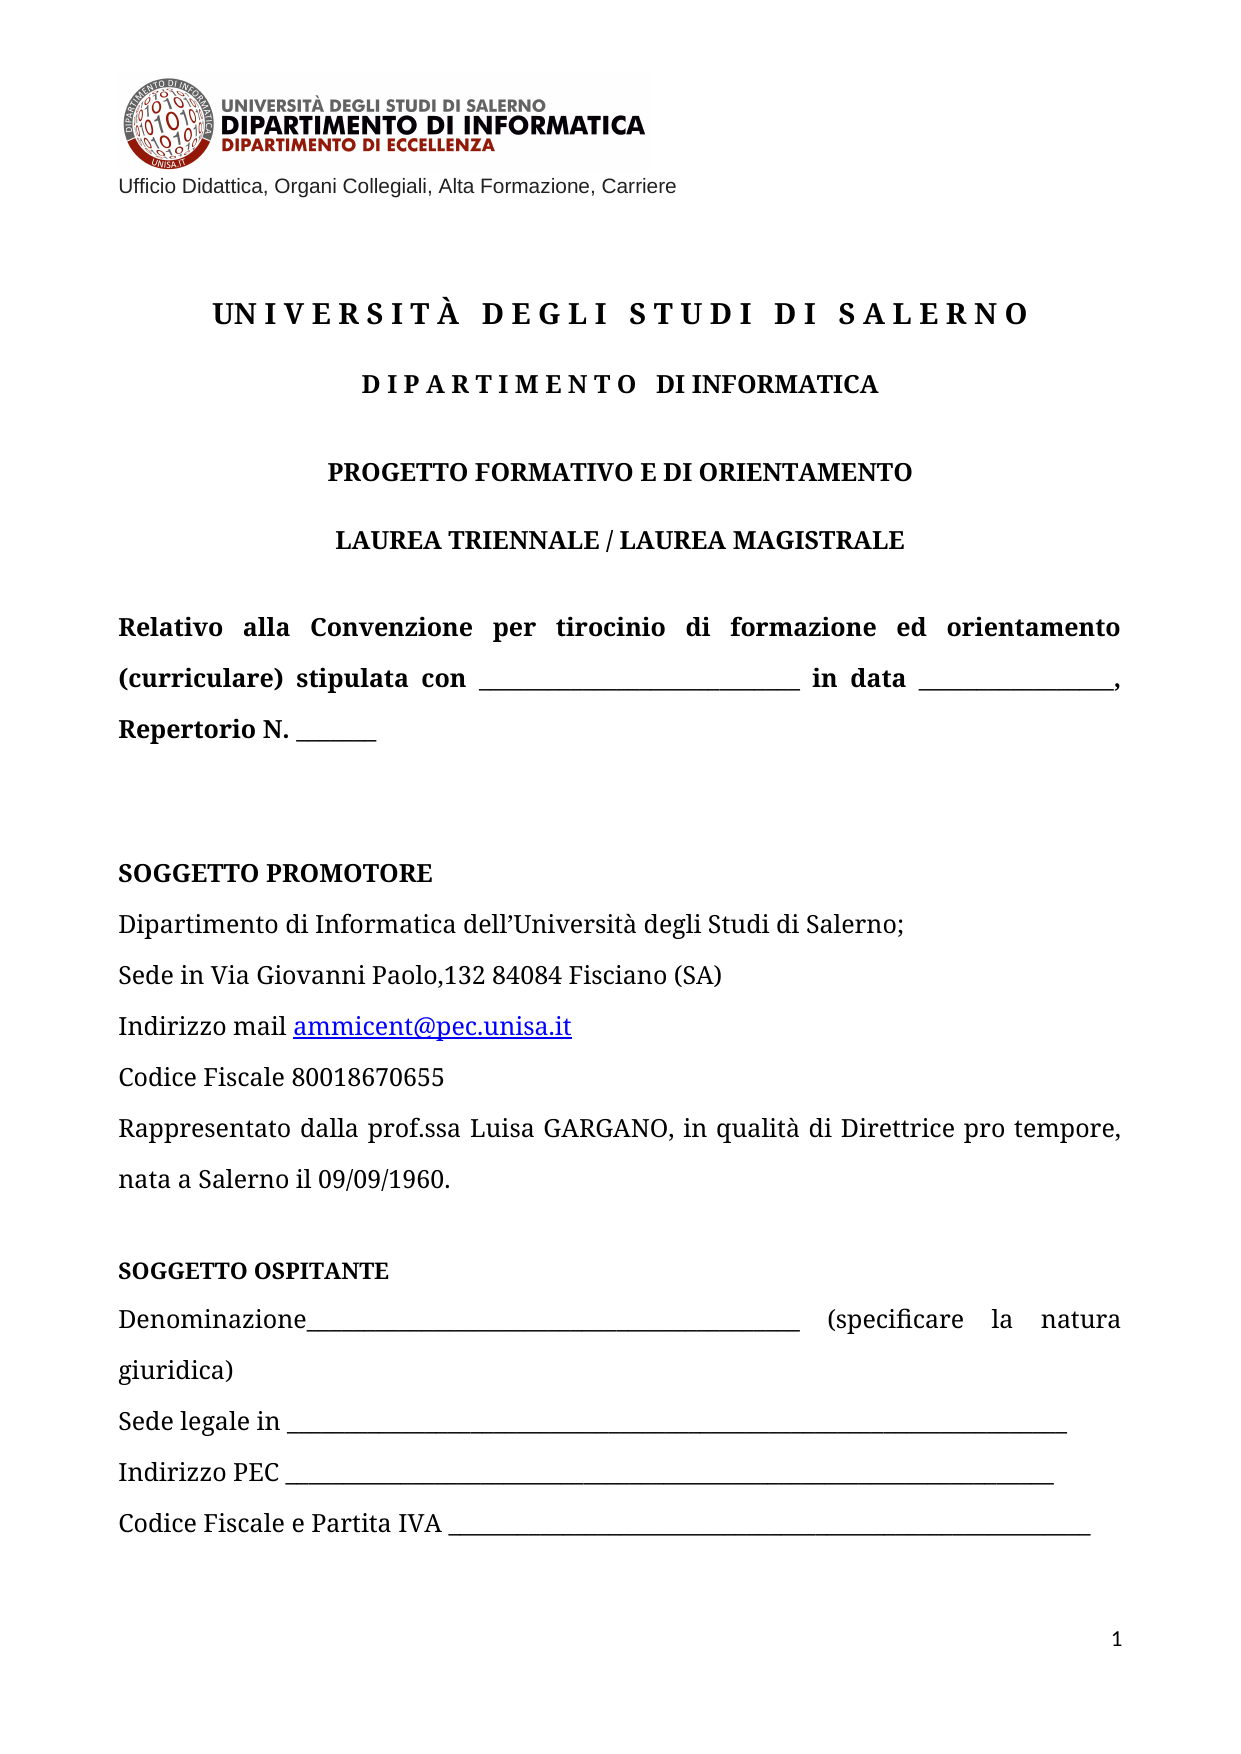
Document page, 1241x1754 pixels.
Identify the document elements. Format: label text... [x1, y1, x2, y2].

text SOGGETTO OSPITANTE [118, 1255, 1122, 1286]
text Sede legale in ____________________________________________________________________ [118, 1404, 1122, 1438]
picture [118, 73, 650, 174]
text Codice Fiscale e Partita IVA ________________________________________________________ [118, 1506, 1122, 1540]
text Indirizzo mail ammicent@pec.unisa.it [118, 1009, 1122, 1043]
text Rappresentato dalla prof.ssa Luisa GARGANO, in qualità di Direttrice pro tempore, nata a Salerno il 09/09/1960. [118, 1111, 1122, 1196]
text D I P A R T I M E N T O DI INFORMATICA [118, 367, 1122, 401]
text Dipartimento di Informatica dell’Università degli Studi di Salerno; [118, 907, 1122, 941]
text Indirizzo PEC ___________________________________________________________________ [118, 1455, 1122, 1489]
text Sede in Via Giovanni Paolo,132 84084 Fisciano (SA) [118, 958, 1122, 992]
text PROGETTO FORMATIVO E DI ORIENTAMENTO [118, 454, 1122, 488]
text UN I V E R S I T À D E G L I S T U D I D I S A L E R N O [118, 293, 1122, 333]
text SOGGETTO PROMOTORE [118, 856, 1122, 889]
text Denominazione___________________________________________ (specificare la natura giuridica) [118, 1302, 1122, 1387]
text Relativo alla Convenzione per tirocinio di formazione ed orientamento (curriculare) stipulata con ____________________________ in data _________________, Repertorio N. _______ [118, 609, 1122, 746]
text LAUREA TRIENNALE / LAUREA MAGISTRALE [118, 522, 1122, 556]
text Codice Fiscale 80018670655 [118, 1060, 1122, 1094]
